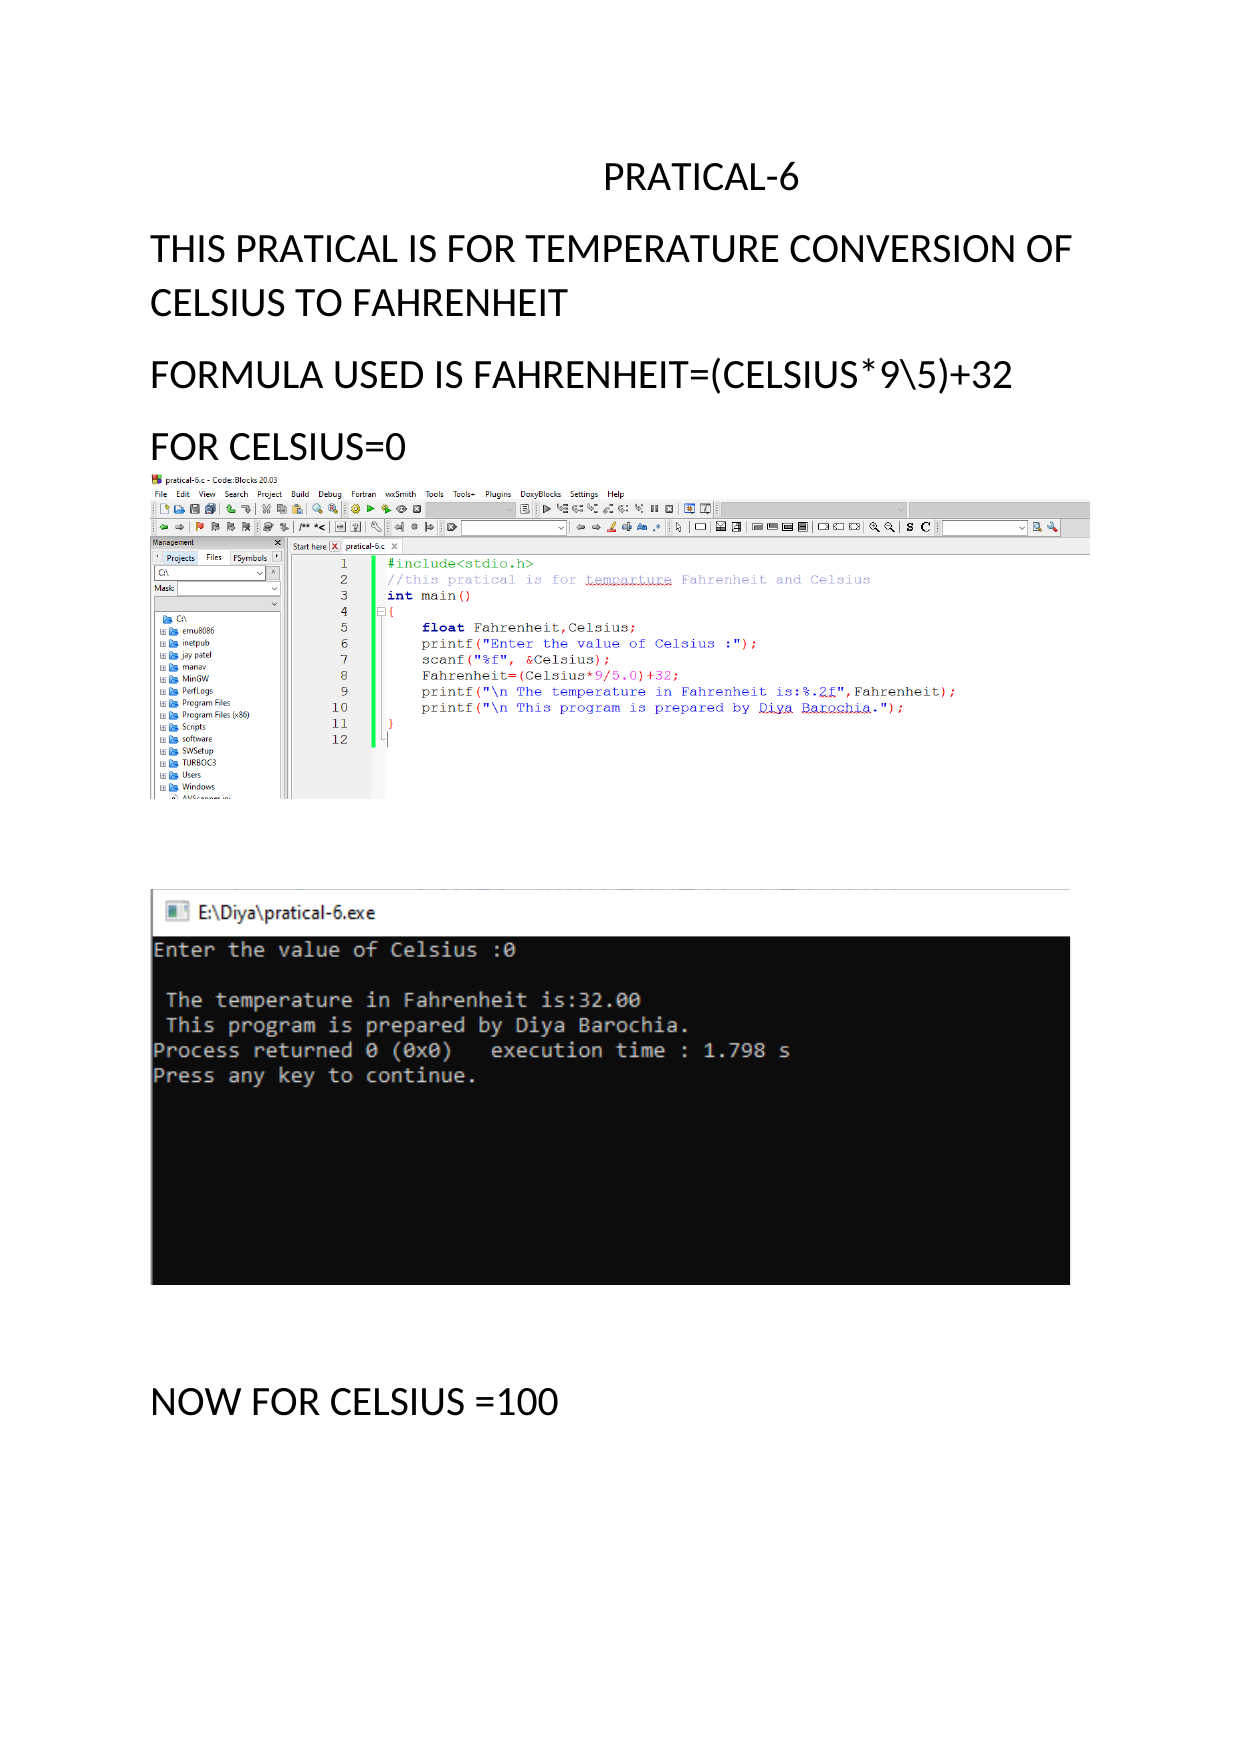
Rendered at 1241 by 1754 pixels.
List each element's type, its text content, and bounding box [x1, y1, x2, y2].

text NOW FOR CELSIUS =100 [150, 1375, 1090, 1426]
text FORMULA USED IS FAHRENHEIT=(CELSIUS*9\5)+32 [150, 348, 1090, 399]
text THIS PRATICAL IS FOR TEMPERATURE CONVERSION OF CELSIUS TO FAHRENHEIT [150, 222, 1090, 327]
picture [150, 889, 1071, 1285]
picture [150, 472, 1091, 799]
text PRATICAL-6 [150, 150, 1090, 201]
text FOR CELSIUS=0 [150, 419, 1090, 472]
